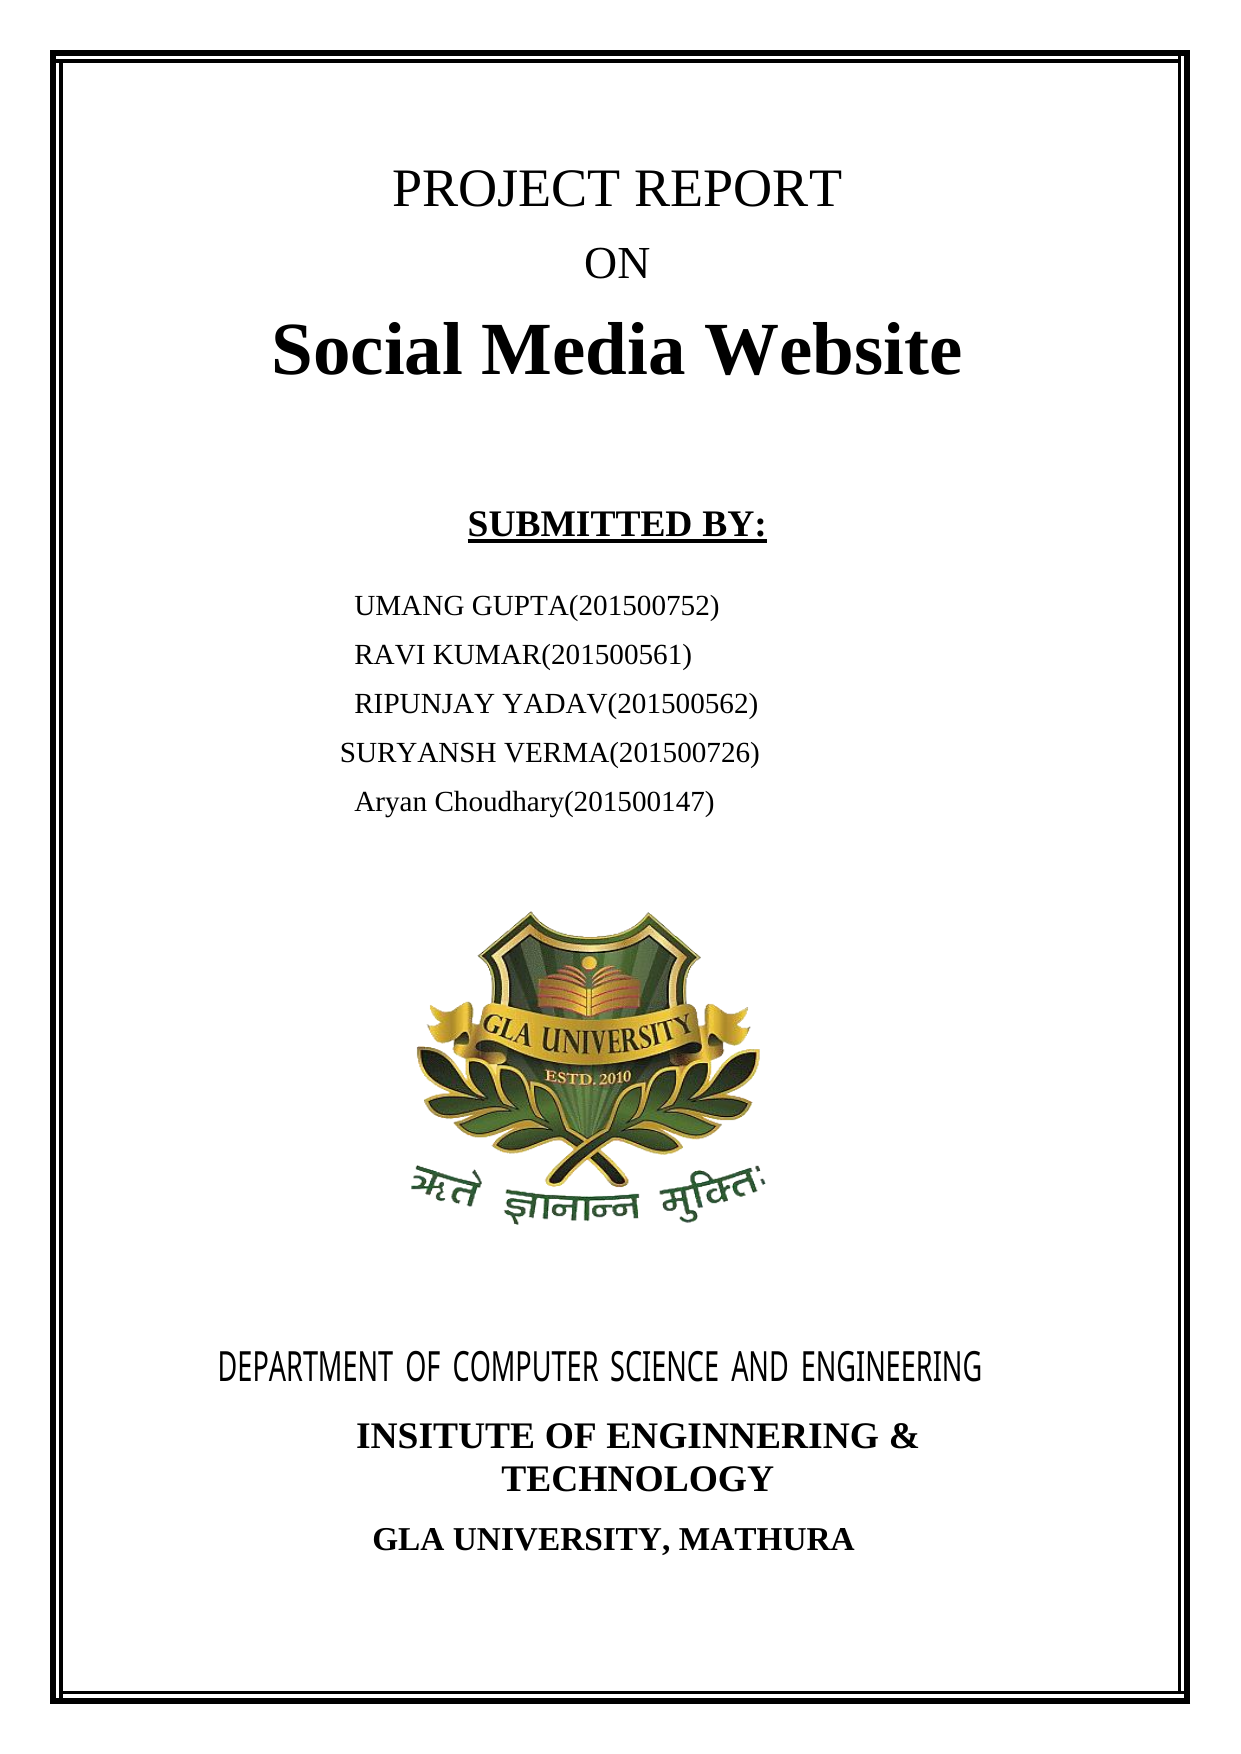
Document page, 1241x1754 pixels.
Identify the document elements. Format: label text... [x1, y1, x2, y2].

text RIPUNJAY YADAV(201500562) [150, 686, 779, 719]
picture [411, 911, 766, 1225]
subtitle INSITUTE OF ENGINNERING & TECHNOLOGY [227, 1413, 1049, 1499]
text DEPARTMENT OF COMPUTER SCIENCE AND ENGINEERING [150, 1337, 1082, 1394]
text UMANG GUPTA(201500752) [150, 588, 779, 621]
text GLA UNIVERSITY, MATHURA [178, 1519, 1049, 1558]
text PROJECT REPORT [185, 156, 1049, 219]
text ON [185, 235, 1049, 288]
text Aryan Choudhary(201500147) [150, 784, 779, 817]
text RAVI KUMAR(201500561) [150, 637, 779, 670]
text SURYANSH VERMA(201500726) [150, 735, 779, 768]
subtitle SUBMITTED BY: [185, 502, 1049, 545]
title Social Media Website [186, 305, 1049, 391]
